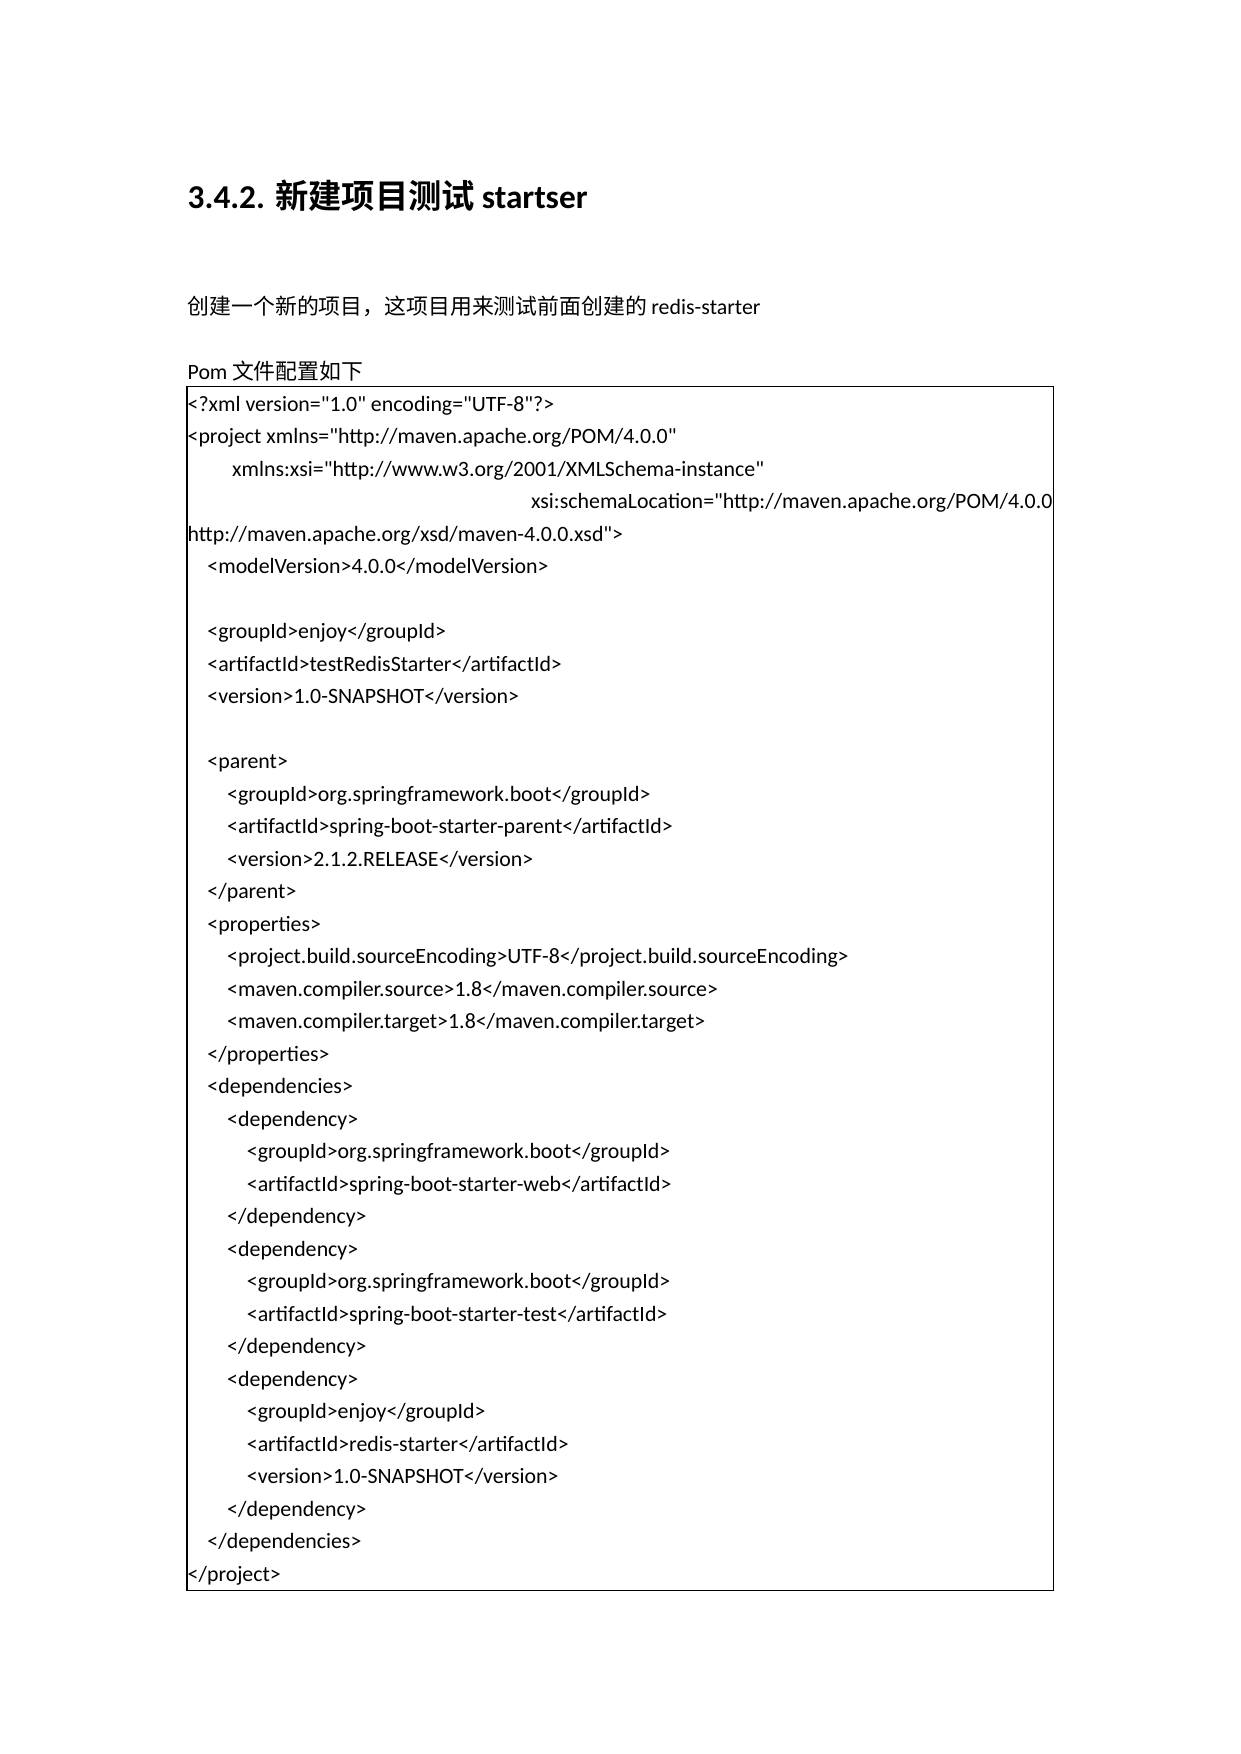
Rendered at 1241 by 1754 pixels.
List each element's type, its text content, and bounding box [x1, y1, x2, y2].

text <artifactId>spring-boot-starter-web</artifactId> [188, 1167, 1053, 1200]
text <modelVersion>4.0.0</modelVersion> [188, 550, 1053, 582]
text </properties> [188, 1037, 1053, 1070]
text <project xmlns="http://maven.apache.org/POM/4.0.0" [188, 420, 1053, 452]
text </parent> [188, 875, 1053, 907]
text <dependency> [188, 1102, 1053, 1135]
text <artifactId>redis-starter</artifactId> [188, 1427, 1053, 1460]
text <parent> [188, 745, 1053, 777]
text <artifactId>spring-boot-starter-test</artifactId> [188, 1297, 1053, 1330]
text <version>2.1.2.RELEASE</version> [188, 842, 1053, 875]
text 创建一个新的项目，这项目用来测试前面创建的redis-starter [187, 289, 1053, 321]
text <dependencies> [188, 1070, 1053, 1102]
text xmlns:xsi="http://www.w3.org/2001/XMLSchema-instance" [188, 452, 1053, 485]
text <groupId>org.springframework.boot</groupId> [188, 1265, 1053, 1297]
text xsi:schemaLocation="http://maven.apache.org/POM/4.0.0 http://maven.apache.org/xsd/maven-4.0.0.xsd"> [188, 485, 1053, 550]
text <artifactId>testRedisStarter</artifactId> [188, 647, 1053, 680]
text <dependency> [188, 1362, 1053, 1395]
text <groupId>org.springframework.boot</groupId> [188, 1135, 1053, 1167]
subtitle 新建项目测试startser [187, 162, 1053, 227]
text <version>1.0-SNAPSHOT</version> [188, 680, 1053, 712]
text <project.build.sourceEncoding>UTF-8</project.build.sourceEncoding> [188, 940, 1053, 972]
text <maven.compiler.target>1.8</maven.compiler.target> [188, 1005, 1053, 1037]
text <groupId>org.springframework.boot</groupId> [188, 777, 1053, 810]
text </dependency> [188, 1492, 1053, 1525]
text <version>1.0-SNAPSHOT</version> [188, 1460, 1053, 1492]
text <artifactId>spring-boot-starter-parent</artifactId> [188, 810, 1053, 842]
text <groupId>enjoy</groupId> [188, 615, 1053, 647]
text <properties> [188, 907, 1053, 940]
text </dependency> [188, 1200, 1053, 1232]
text <groupId>enjoy</groupId> [188, 1395, 1053, 1427]
text <maven.compiler.source>1.8</maven.compiler.source> [188, 972, 1053, 1005]
text <?xml version="1.0" encoding="UTF-8"?> [188, 387, 1053, 420]
text </project> [188, 1556, 1053, 1590]
text Pom文件配置如下 [187, 354, 1053, 386]
text <dependency> [188, 1232, 1053, 1265]
text </dependency> [188, 1330, 1053, 1362]
text </dependencies> [188, 1525, 1053, 1556]
